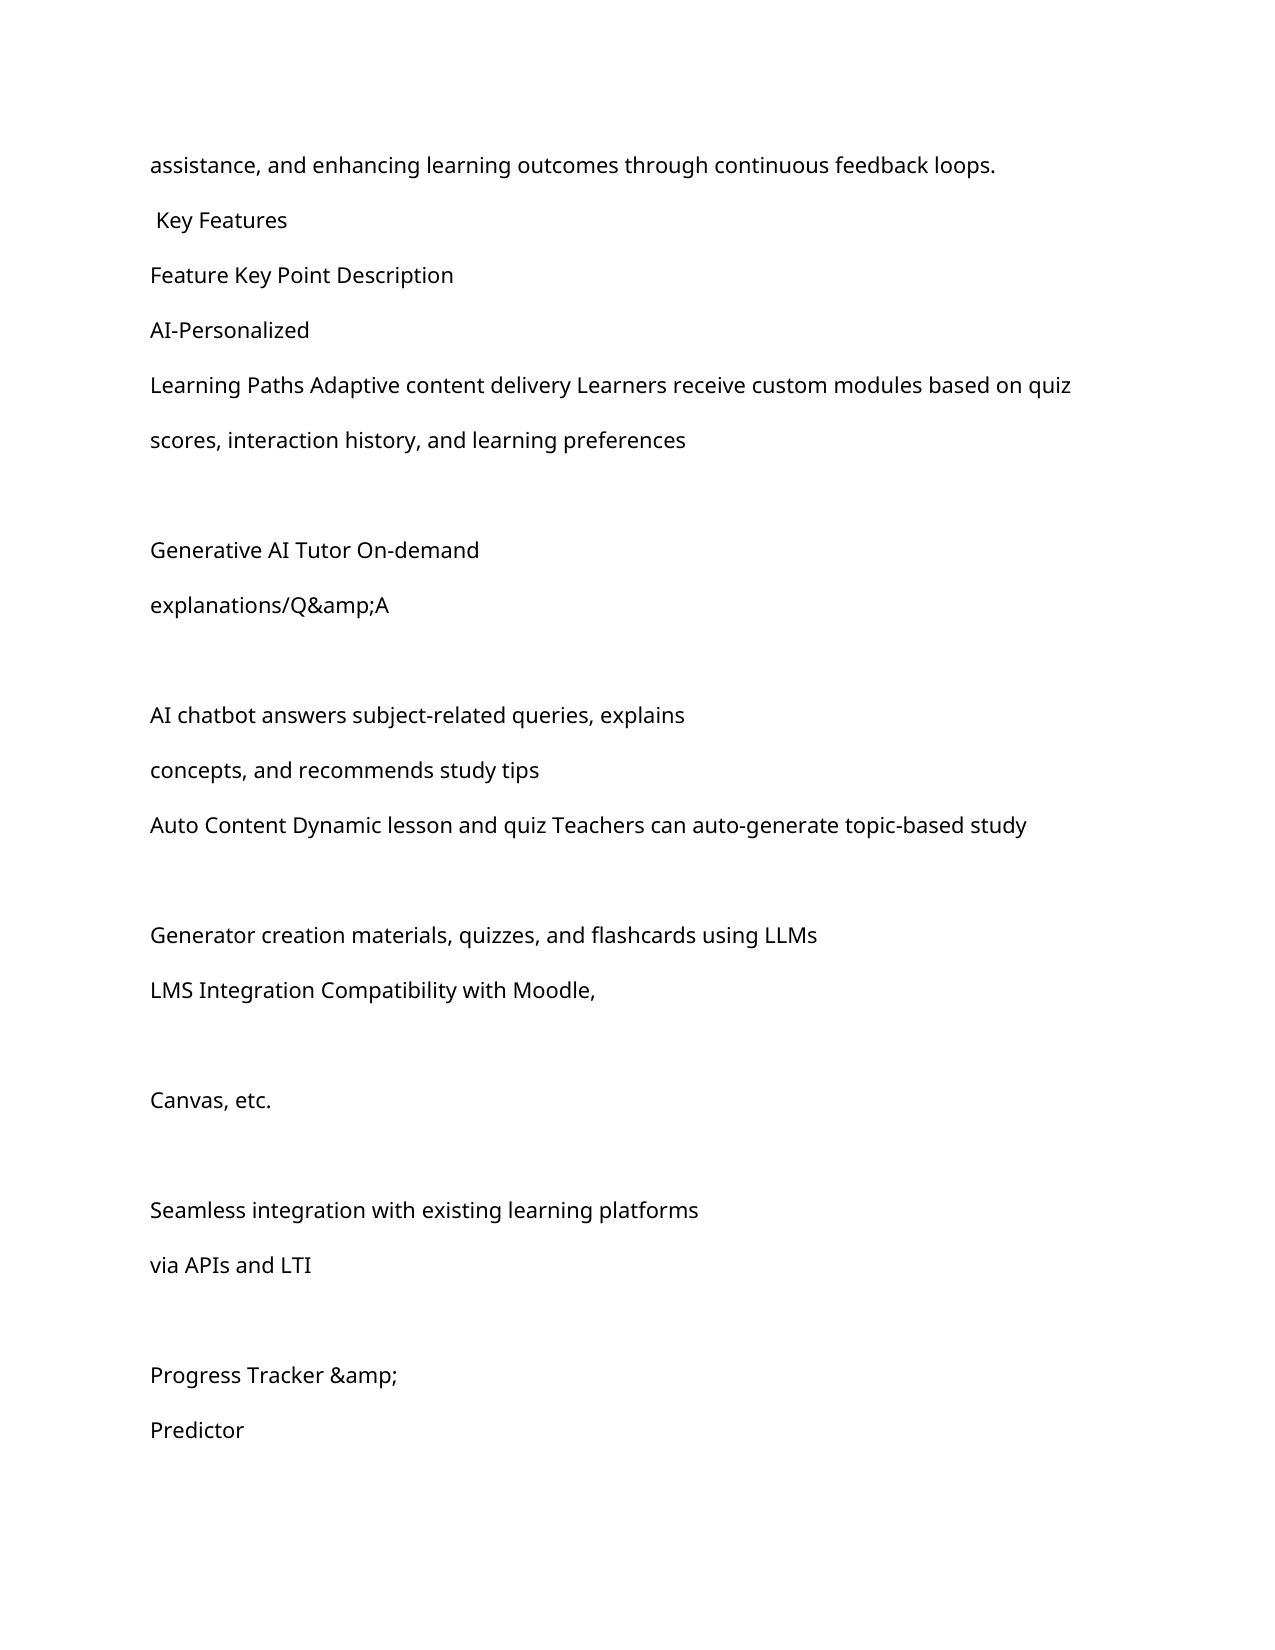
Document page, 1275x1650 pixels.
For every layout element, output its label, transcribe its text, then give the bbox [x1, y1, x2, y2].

text AI-Personalized [150, 315, 1125, 345]
text explanations/Q&amp;A [150, 590, 1125, 620]
text concepts, and recommends study tips [150, 755, 1125, 785]
text assistance, and enhancing learning outcomes through continuous feedback loops. [150, 150, 1125, 180]
text Predictor [150, 1415, 1125, 1445]
text Key Features [150, 205, 1125, 235]
text Canvas, etc. [150, 1085, 1125, 1115]
text Auto Content Dynamic lesson and quiz Teachers can auto-generate topic-based study [150, 810, 1125, 840]
text Generative AI Tutor On-demand [150, 535, 1125, 565]
text scores, interaction history, and learning preferences [150, 425, 1125, 455]
text Learning Paths Adaptive content delivery Learners receive custom modules based on quiz [150, 370, 1125, 400]
text Progress Tracker &amp; [150, 1360, 1125, 1390]
text Feature Key Point Description [150, 260, 1125, 290]
text LMS Integration Compatibility with Moodle, [150, 975, 1125, 1005]
text AI chatbot answers subject-related queries, explains [150, 700, 1125, 730]
text Generator creation materials, quizzes, and flashcards using LLMs [150, 920, 1125, 950]
text Seamless integration with existing learning platforms [150, 1195, 1125, 1225]
text via APIs and LTI [150, 1250, 1125, 1280]
